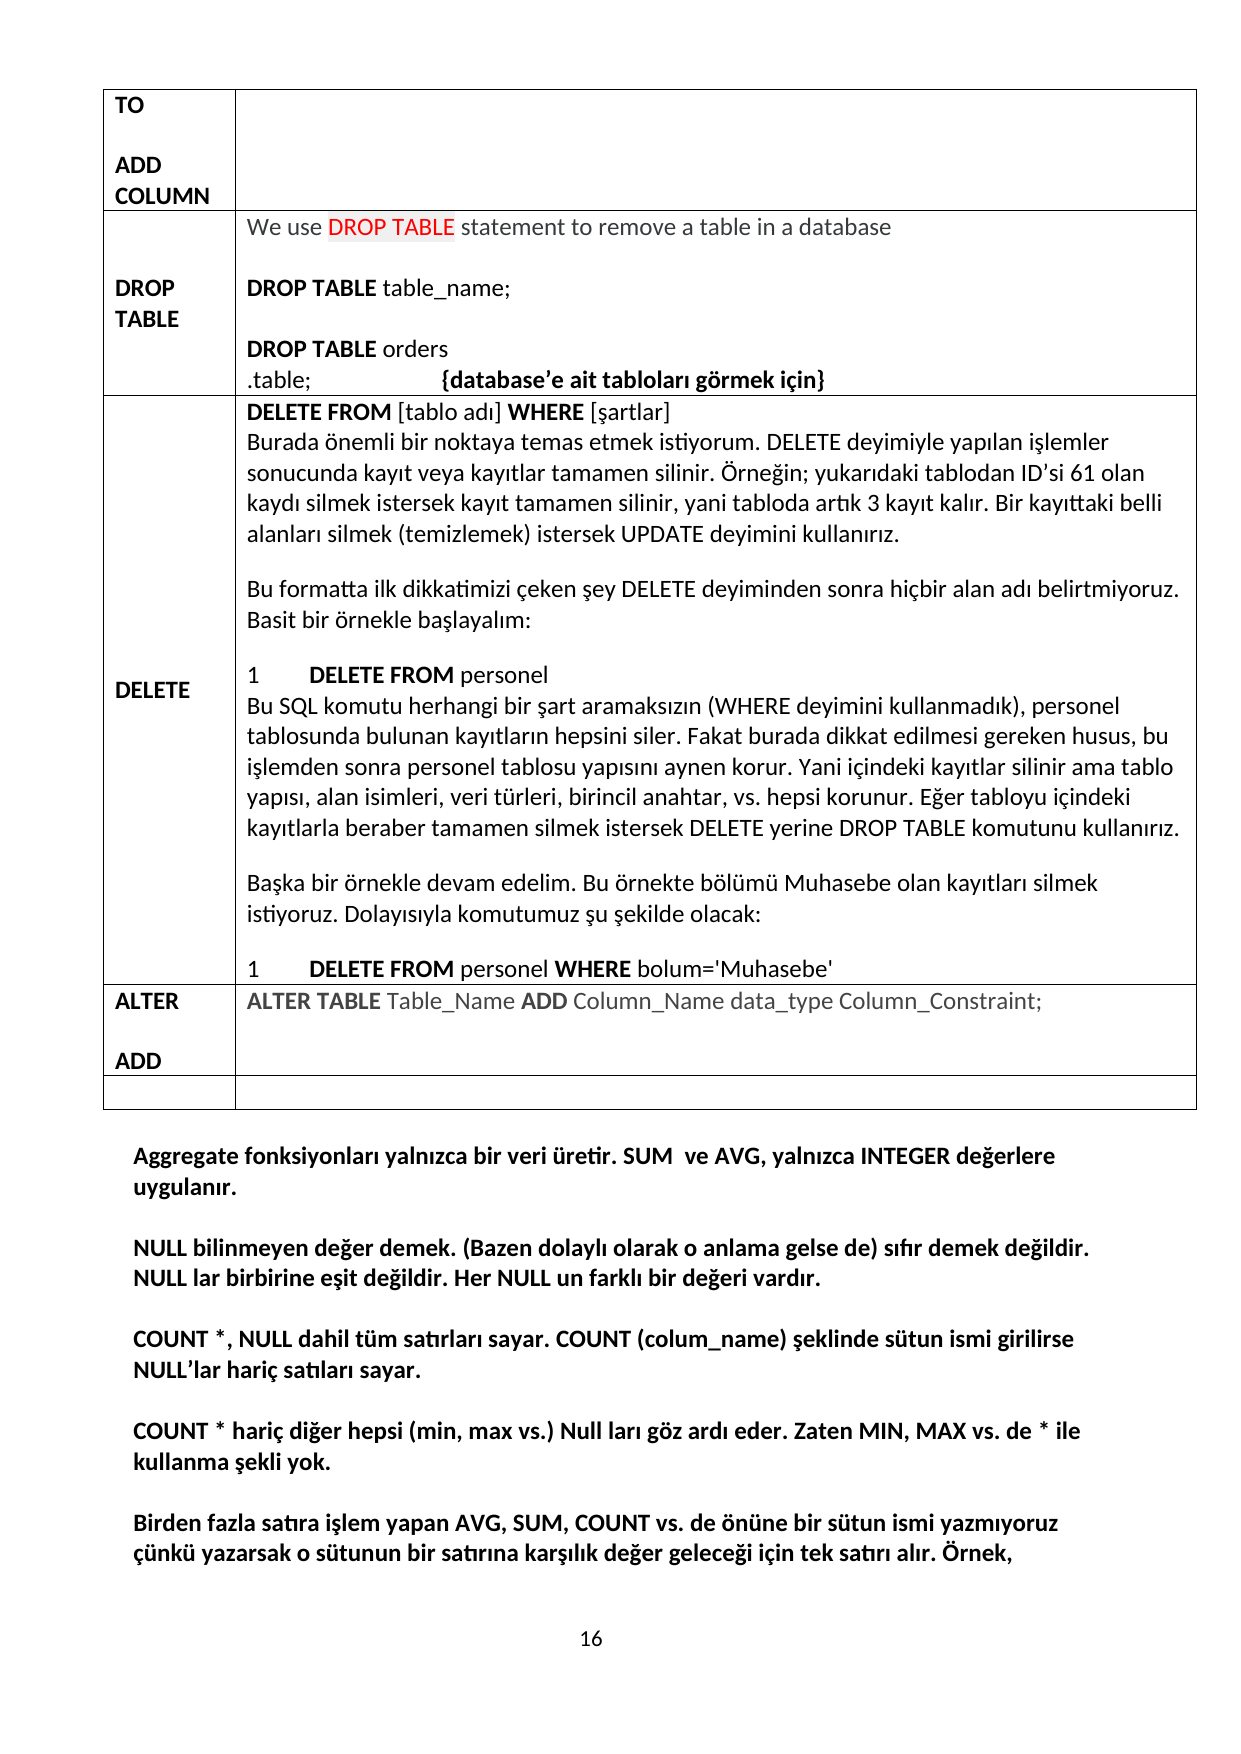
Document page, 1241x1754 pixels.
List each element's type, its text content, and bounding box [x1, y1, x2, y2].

text NULL bilinmeyen değer demek. (Bazen dolaylı olarak o anlama gelse de) sıfır demek değildir. NULL lar birbirine eşit değildir. Her NULL un farklı bir değeri vardır. [822, 1232, 1093, 1293]
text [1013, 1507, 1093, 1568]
table_cell ALTER ADD [104, 985, 235, 1075]
table_cell We use DROP TABLE statement to remove a table in a database DROP TABLE table_name; DROP TABLE orders .table; {database’e ait tabloları görmek için} [236, 211, 1196, 394]
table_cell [236, 90, 1196, 210]
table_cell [104, 90, 235, 210]
table_cell [236, 1076, 1196, 1109]
table_cell [104, 1076, 235, 1109]
text Aggregate fonksiyonları yalnızca bir veri üretir. SUM ve AVG, yalnızca INTEGER değerlere uygulanır. [237, 1141, 1093, 1202]
table_cell ALTER TABLE Table_Name ADD Column_Name data_type Column_Constraint; [236, 985, 1196, 1075]
table_cell DROP TABLE [104, 211, 235, 394]
text COUNT * hariç diğer hepsi (min, max vs.) Null ları göz ardı eder. Zaten MIN, MAX vs. de * ile kullanma şekli yok. [331, 1415, 1093, 1476]
text COUNT *, NULL dahil tüm satırları sayar. COUNT (colum_name) şeklinde sütun ismi girilirse NULL’lar hariç satıları sayar. [422, 1324, 1093, 1385]
table_cell DELETE FROM [tablo adı] WHERE [şartlar] Burada önemli bir noktaya temas etmek istiyorum. DELETE deyimiyle yapılan işlemler sonucunda kayıt veya kayıtlar tamamen silinir. Örneğin; yukarıdaki tablodan ID’si 61 olan kaydı silmek istersek kayıt tamamen silinir, yani tabloda artık 3 kayıt kalır. Bir kayıttaki belli alanları silmek (temizlemek) istersek UPDATE deyimini kullanırız. Bu formatta ilk dikkatimizi çeken şey DELETE deyiminden sonra hiçbir alan adı belirtmiyoruz. Basit bir örnekle başlayalım: Bu SQL komutu herhangi bir şart aramaksızın (WHERE deyimini kullanmadık), personel tablosunda bulunan kayıtların hepsini siler. Fakat burada dikkat edilmesi gereken husus, bu işlemden sonra personel tablosu yapısını aynen korur. Yani içindeki kayıtlar silinir ama tablo yapısı, alan isimleri, veri türleri, birincil anahtar, vs. hepsi korunur. Eğer tabloyu içindeki kayıtlarla beraber tamamen silmek istersek DELETE yerine DROP TABLE komutunu kullanırız. Başka bir örnekle devam edelim. Bu örnekte bölümü Muhasebe olan kayıtları silmek istiyoruz. Dolayısıyla komutumuz şu şekilde olacak: [236, 396, 1196, 984]
table_cell DELETE [104, 396, 235, 984]
